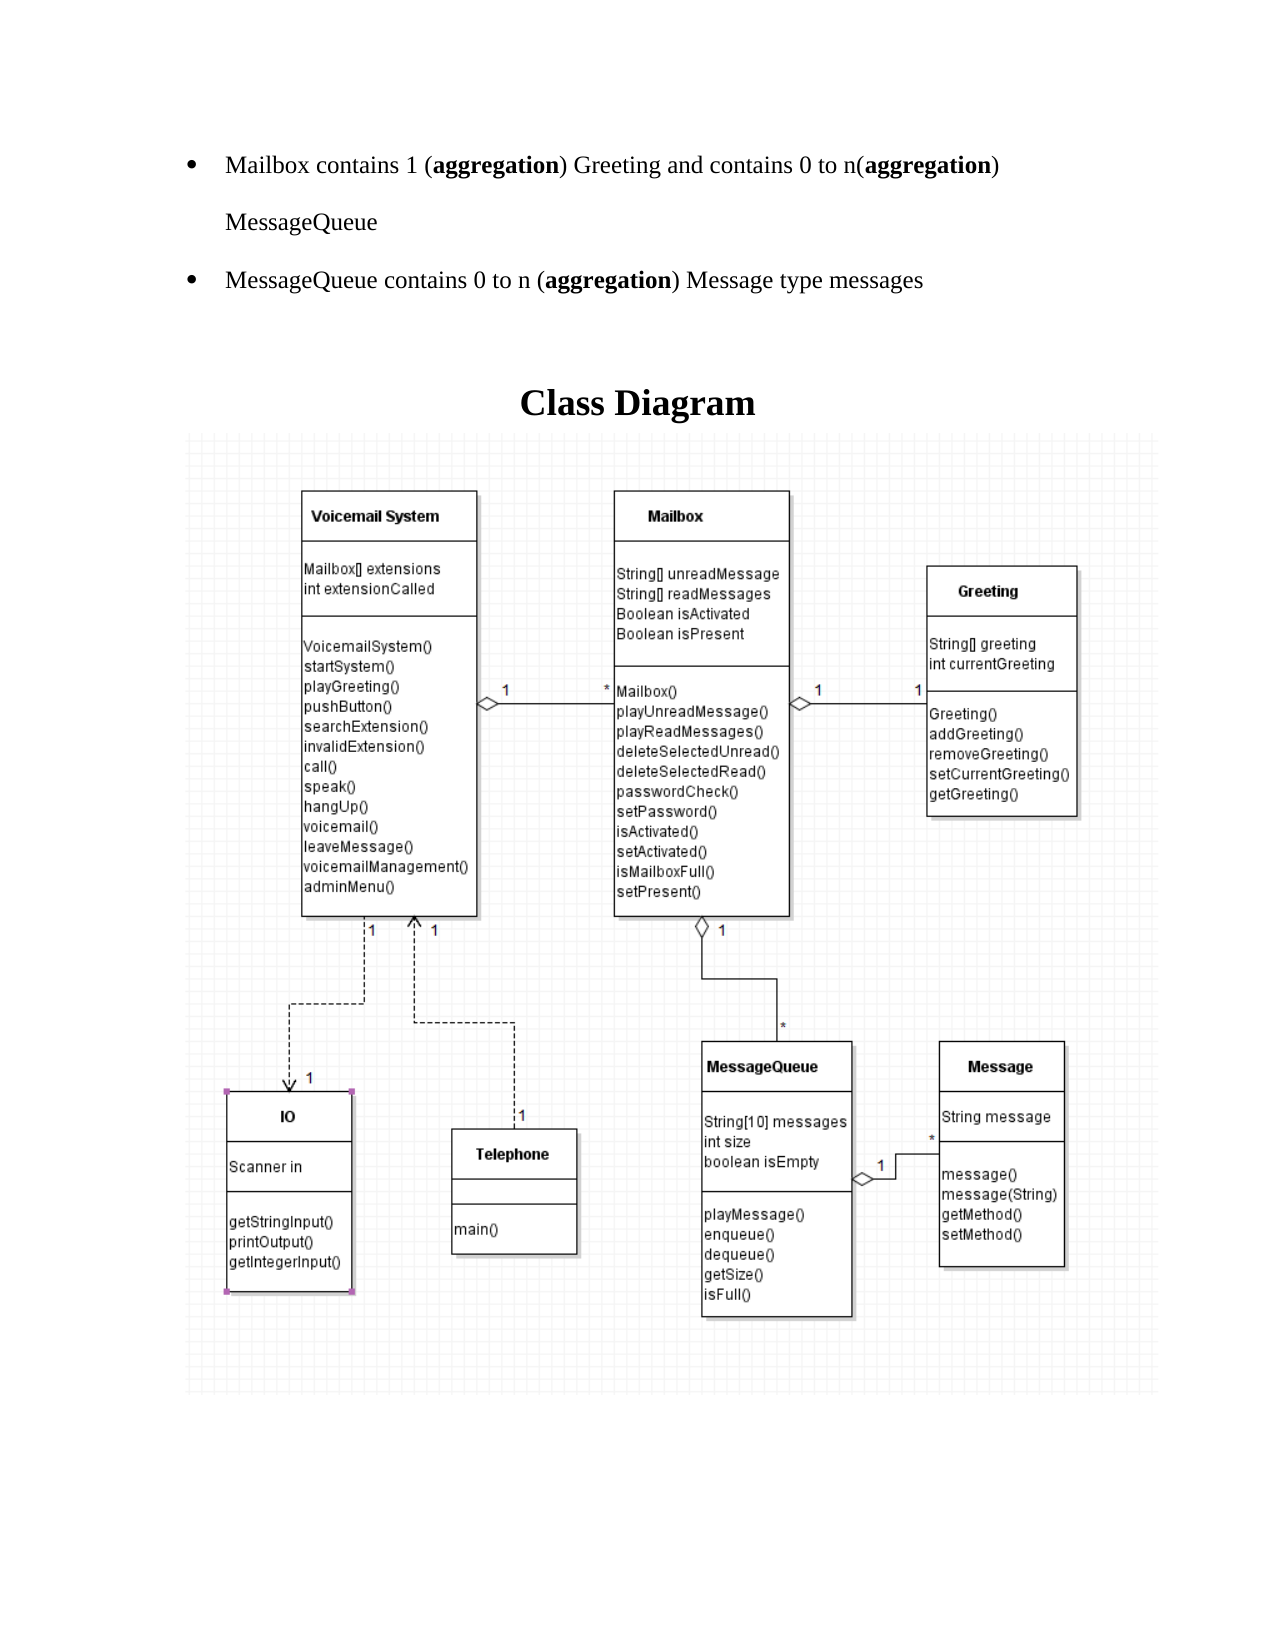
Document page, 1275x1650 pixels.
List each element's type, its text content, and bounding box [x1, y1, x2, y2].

picture [185, 433, 1159, 1395]
list Mailbox contains 1 (aggregation) Greeting and contains 0 to n(aggregation) MessageQueue [187, 150, 1125, 236]
text Class Diagram [150, 380, 1125, 423]
list MessageQueue contains 0 to n (aggregation) Message type messages [187, 265, 1125, 294]
